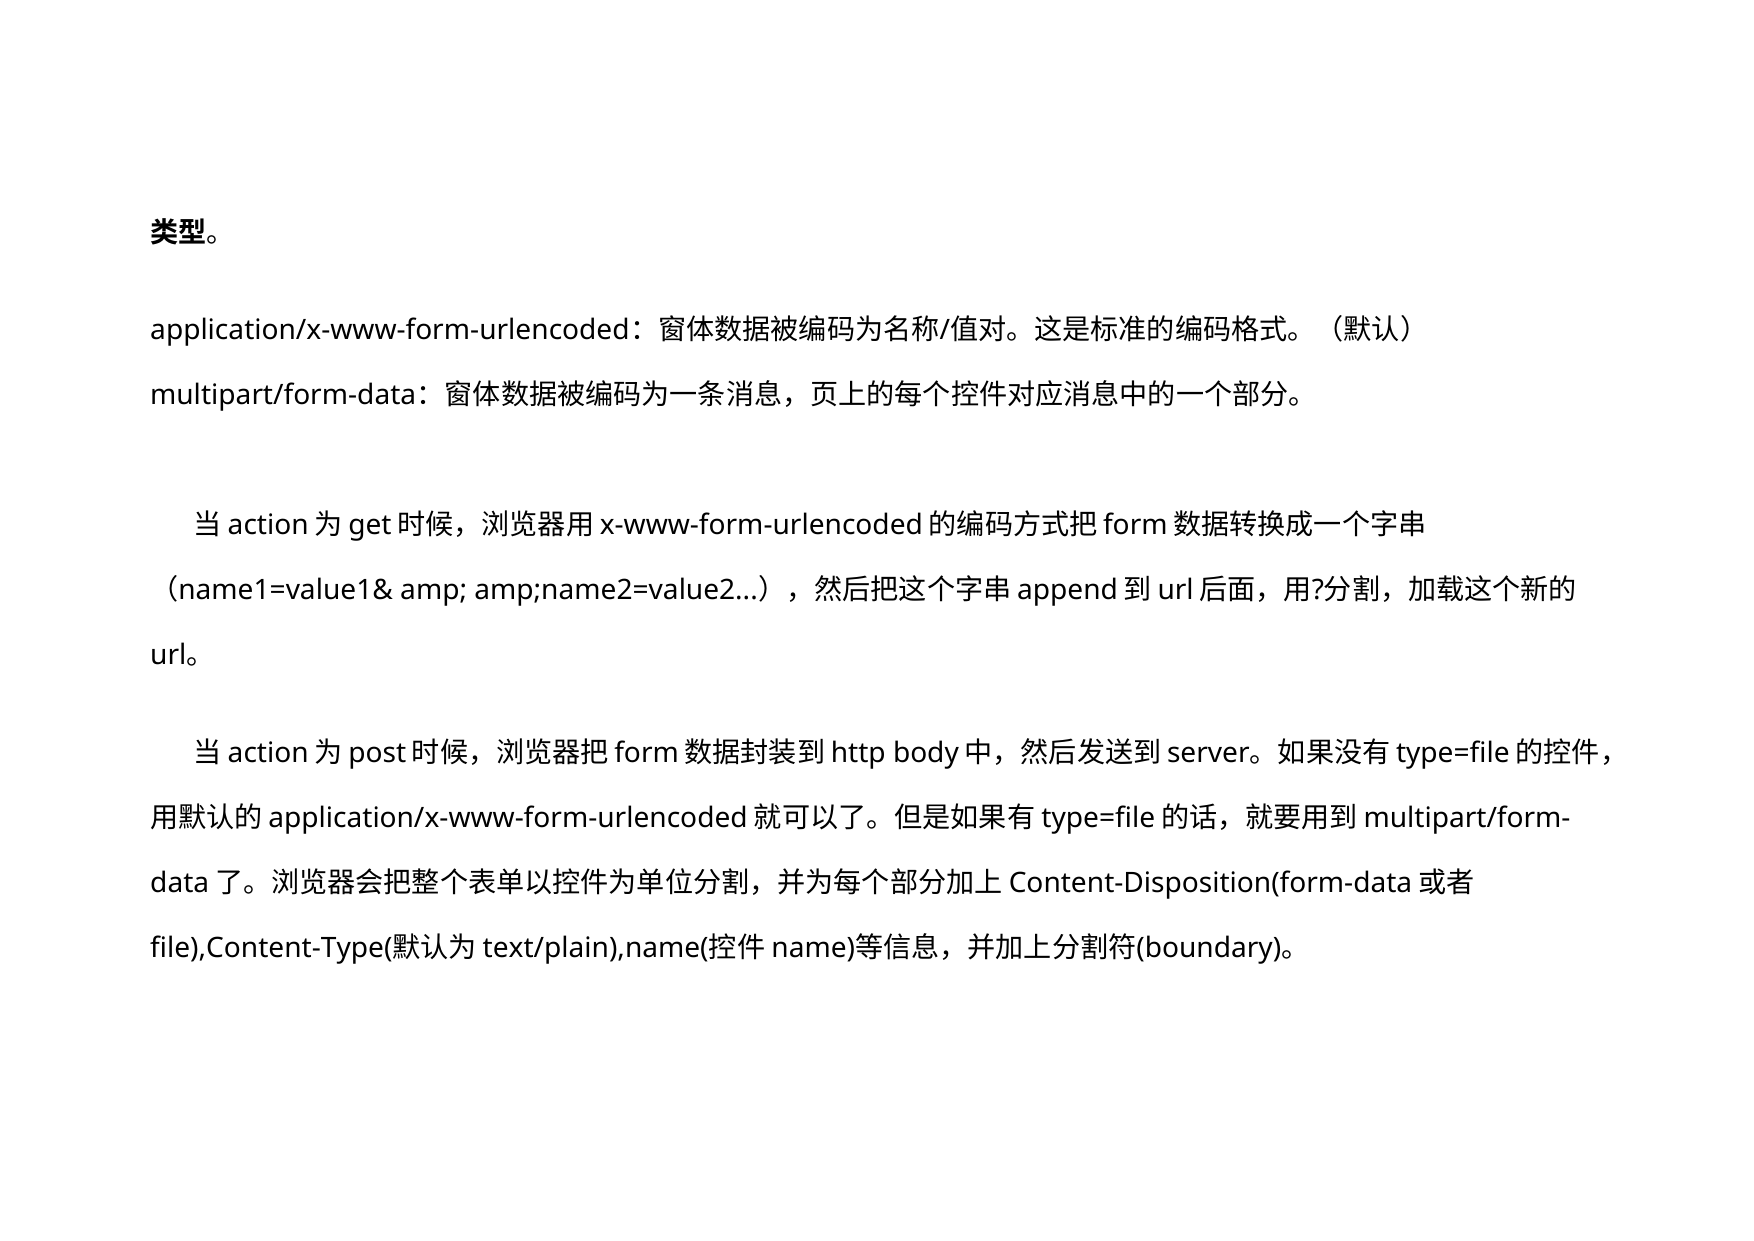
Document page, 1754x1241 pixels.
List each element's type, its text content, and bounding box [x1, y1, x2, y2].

text 当action为get时候，浏览器用x-www-form-urlencoded的编码方式把form数据转换成一个字串（name1=value1& amp; amp;name2=value2...），然后把这个字串append到url后面，用?分割，加载这个新的url。 [150, 490, 1604, 685]
text 在form元素的语法中，encType表明提交数据的格式 用 enctype 属性指定将数据回发到服务器时浏览器使用的编码类型。 [150, 198, 1604, 263]
text 当action为post时候，浏览器把form数据封装到http body中，然后发送到server。如果没有type=file的控件，用默认的application/x-www-form-urlencoded就可以了。但是如果有 type=file的话，就要用到multipart/form-data了。浏览器会把整个表单以控件为单位分割，并为每个部分加上 Content-Disposition(form-data或者file),Content-Type(默认为text/plain),name(控件 name)等信息，并加上分割符(boundary)。 [150, 718, 1604, 978]
text application/x-www-form-urlencoded：窗体数据被编码为名称/值对。这是标准的编码格式。（默认） [150, 295, 1604, 360]
text multipart/form-data：窗体数据被编码为一条消息，页上的每个控件对应消息中的一个部分。 [150, 360, 1604, 425]
